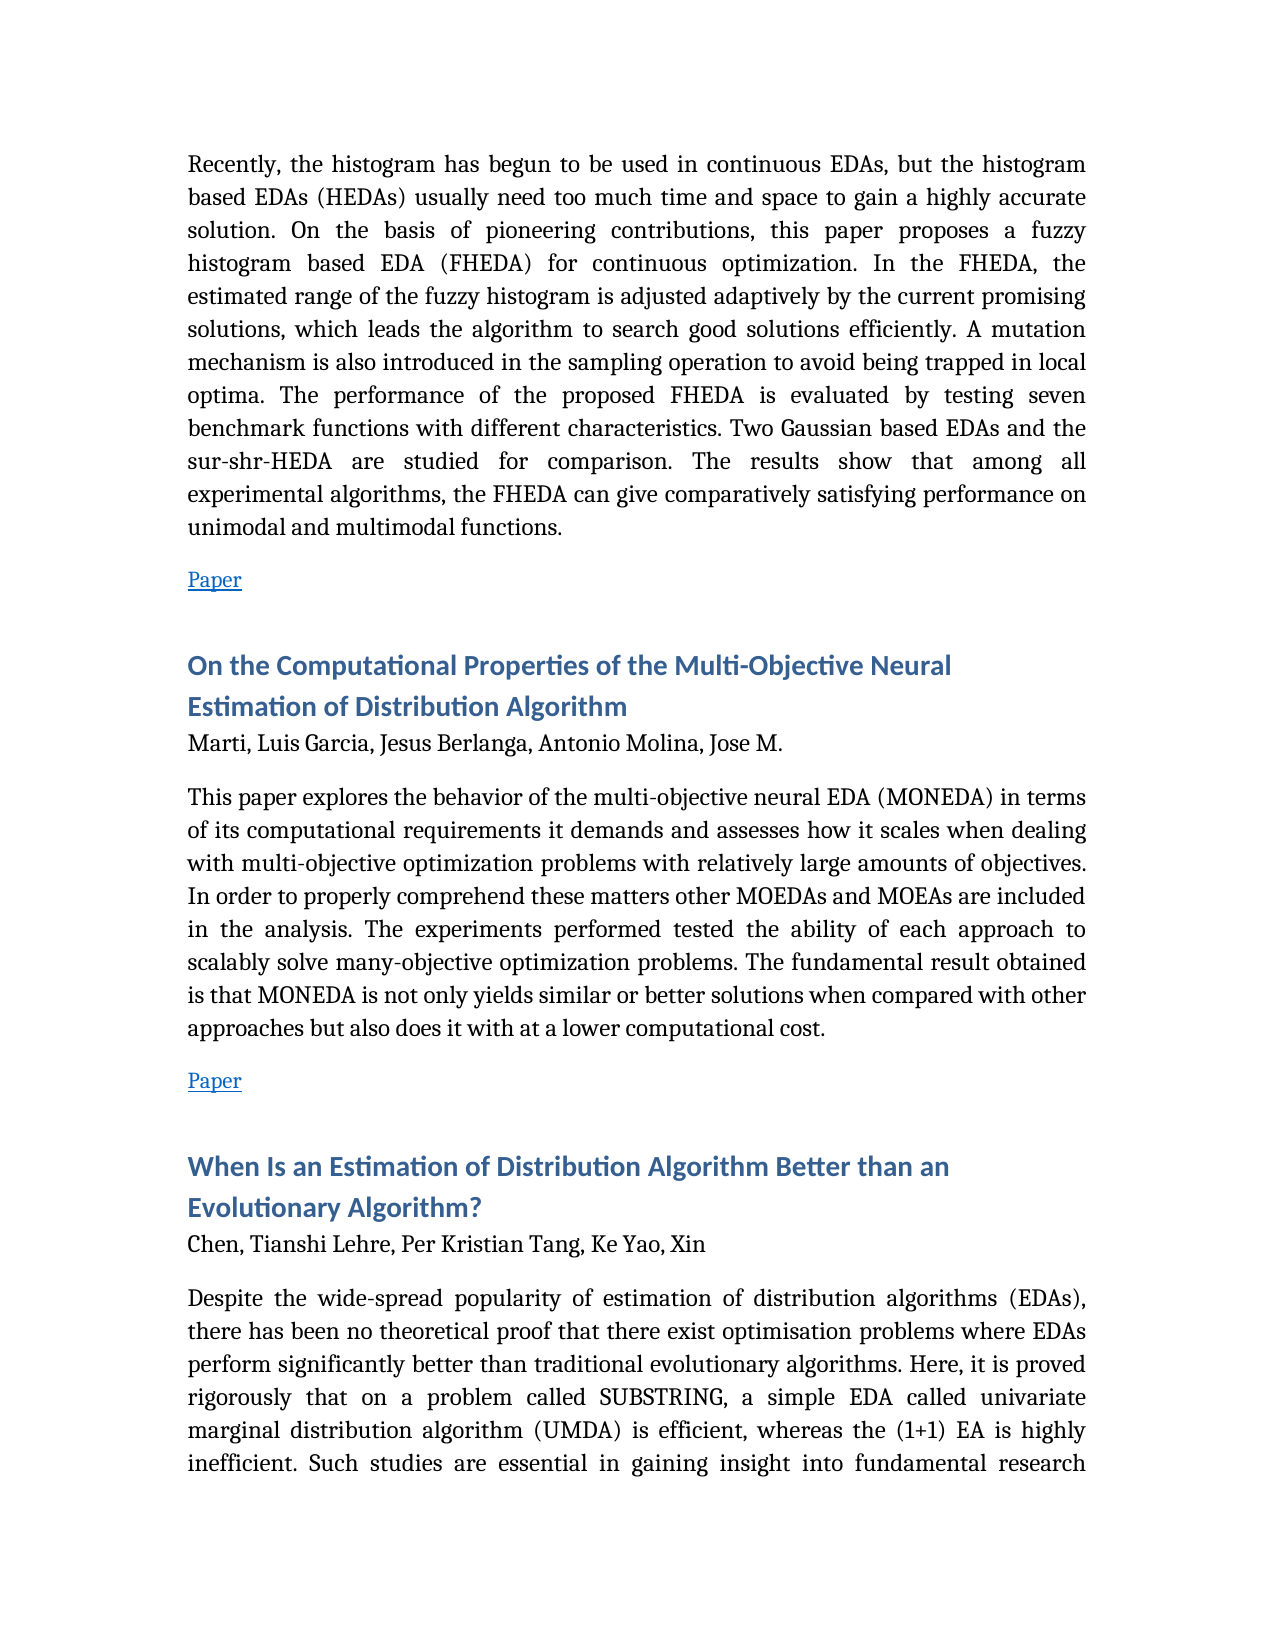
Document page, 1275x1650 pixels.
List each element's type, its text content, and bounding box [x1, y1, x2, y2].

text Chen, Tianshi Lehre, Per Kristian Tang, Ke Yao, Xin [187, 1230, 1087, 1259]
text This paper explores the behavior of the multi-objective neural EDA (MONEDA) in terms of its computational requirements it demands and assesses how it scales when dealing with multi-objective optimization problems with relatively large amounts of objectives. In order to properly comprehend these matters other MOEDAs and MOEAs are included in the analysis. The experiments performed tested the ability of each approach to scalably solve many-objective optimization problems. The fundamental result obtained is that MONEDA is not only yields similar or better solutions when compared with other approaches but also does it with at a lower computational cost. [187, 783, 1087, 1043]
subtitle When Is an Estimation of Distribution Algorithm Better than an Evolutionary Algorithm? [187, 1148, 1087, 1225]
text Paper [187, 1068, 1087, 1094]
text Marti, Luis Garcia, Jesus Berlanga, Antonio Molina, Jose M. [187, 729, 1087, 758]
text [187, 150, 1087, 542]
text Paper [187, 567, 1087, 593]
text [187, 1284, 1087, 1478]
subtitle On the Computational Properties of the Multi-Objective Neural Estimation of Distribution Algorithm [187, 647, 1087, 724]
